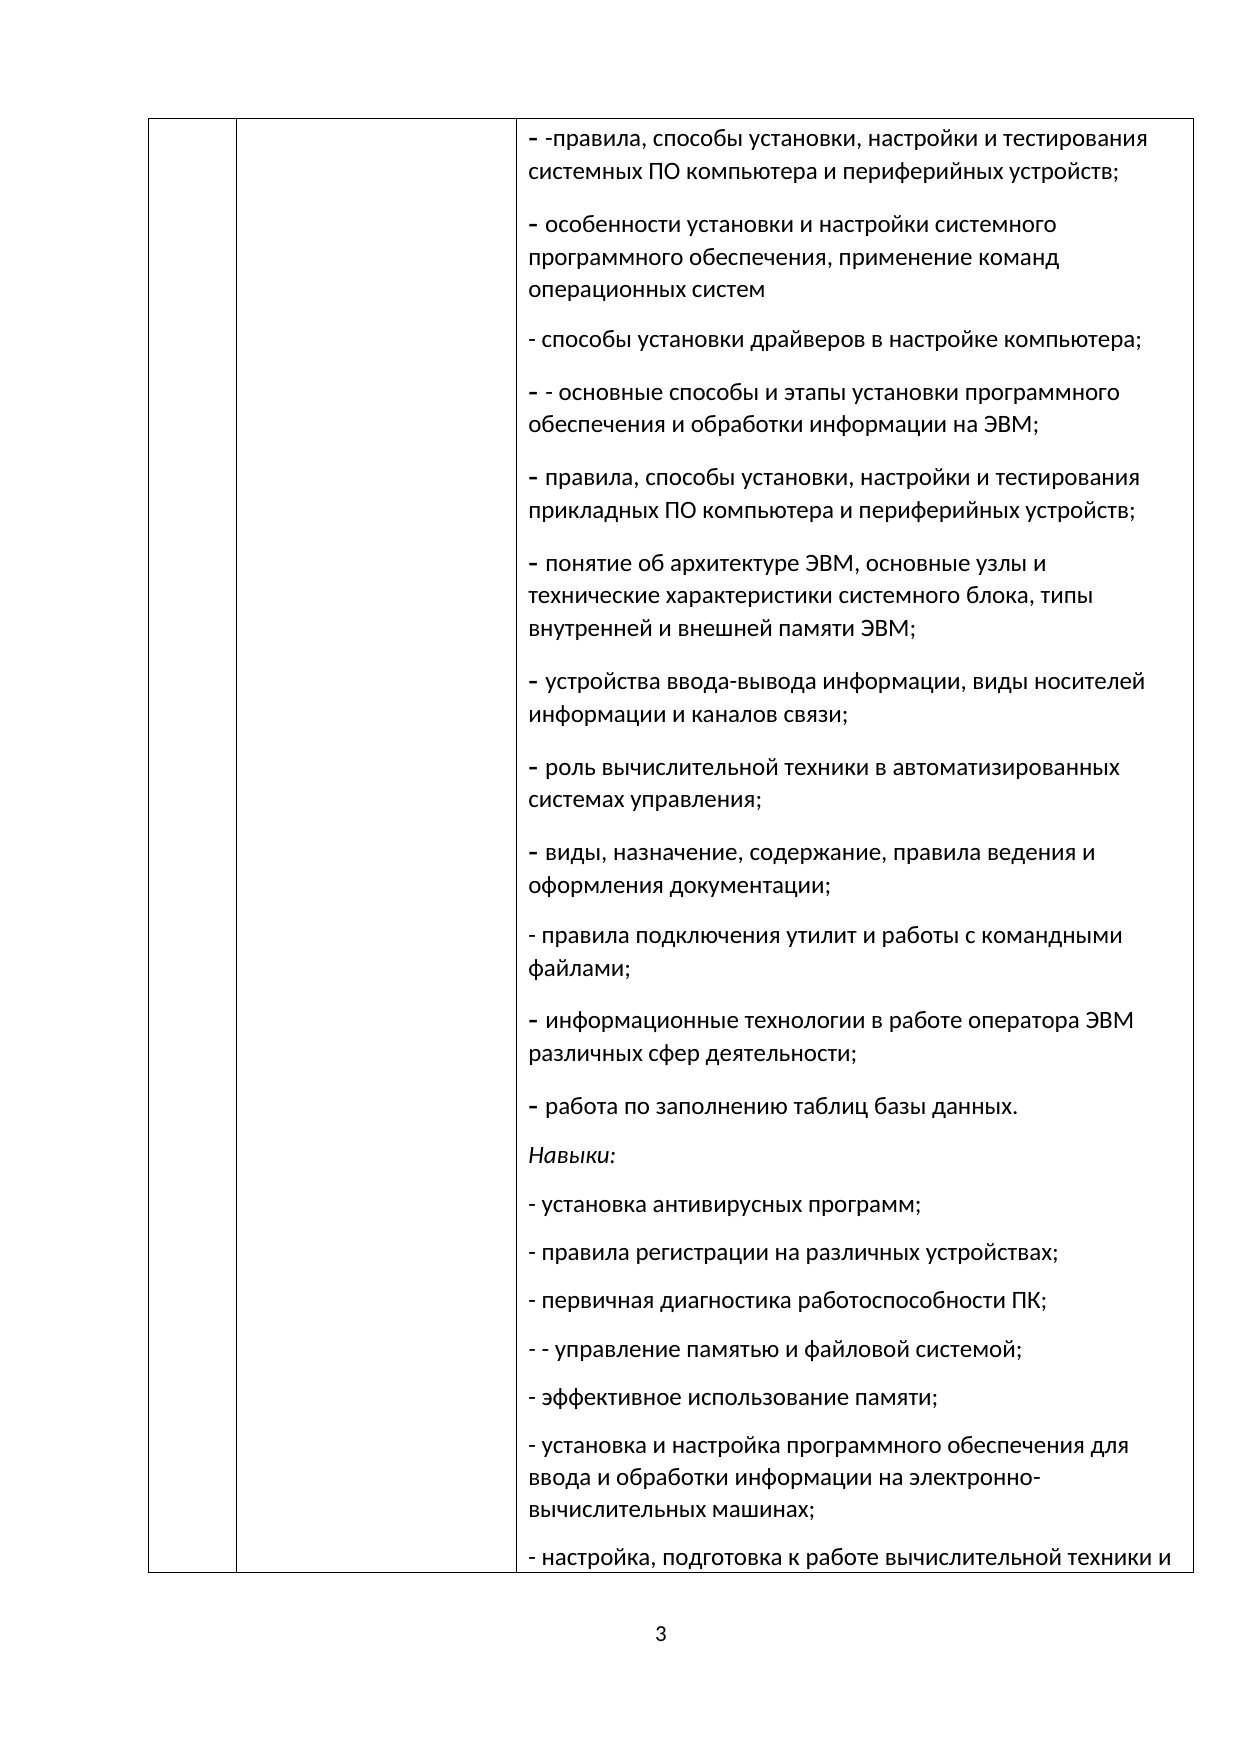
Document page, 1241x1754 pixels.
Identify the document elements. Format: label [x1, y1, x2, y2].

table_cell [149, 119, 236, 1572]
table_cell [237, 119, 516, 1572]
table_cell [517, 119, 1193, 1572]
